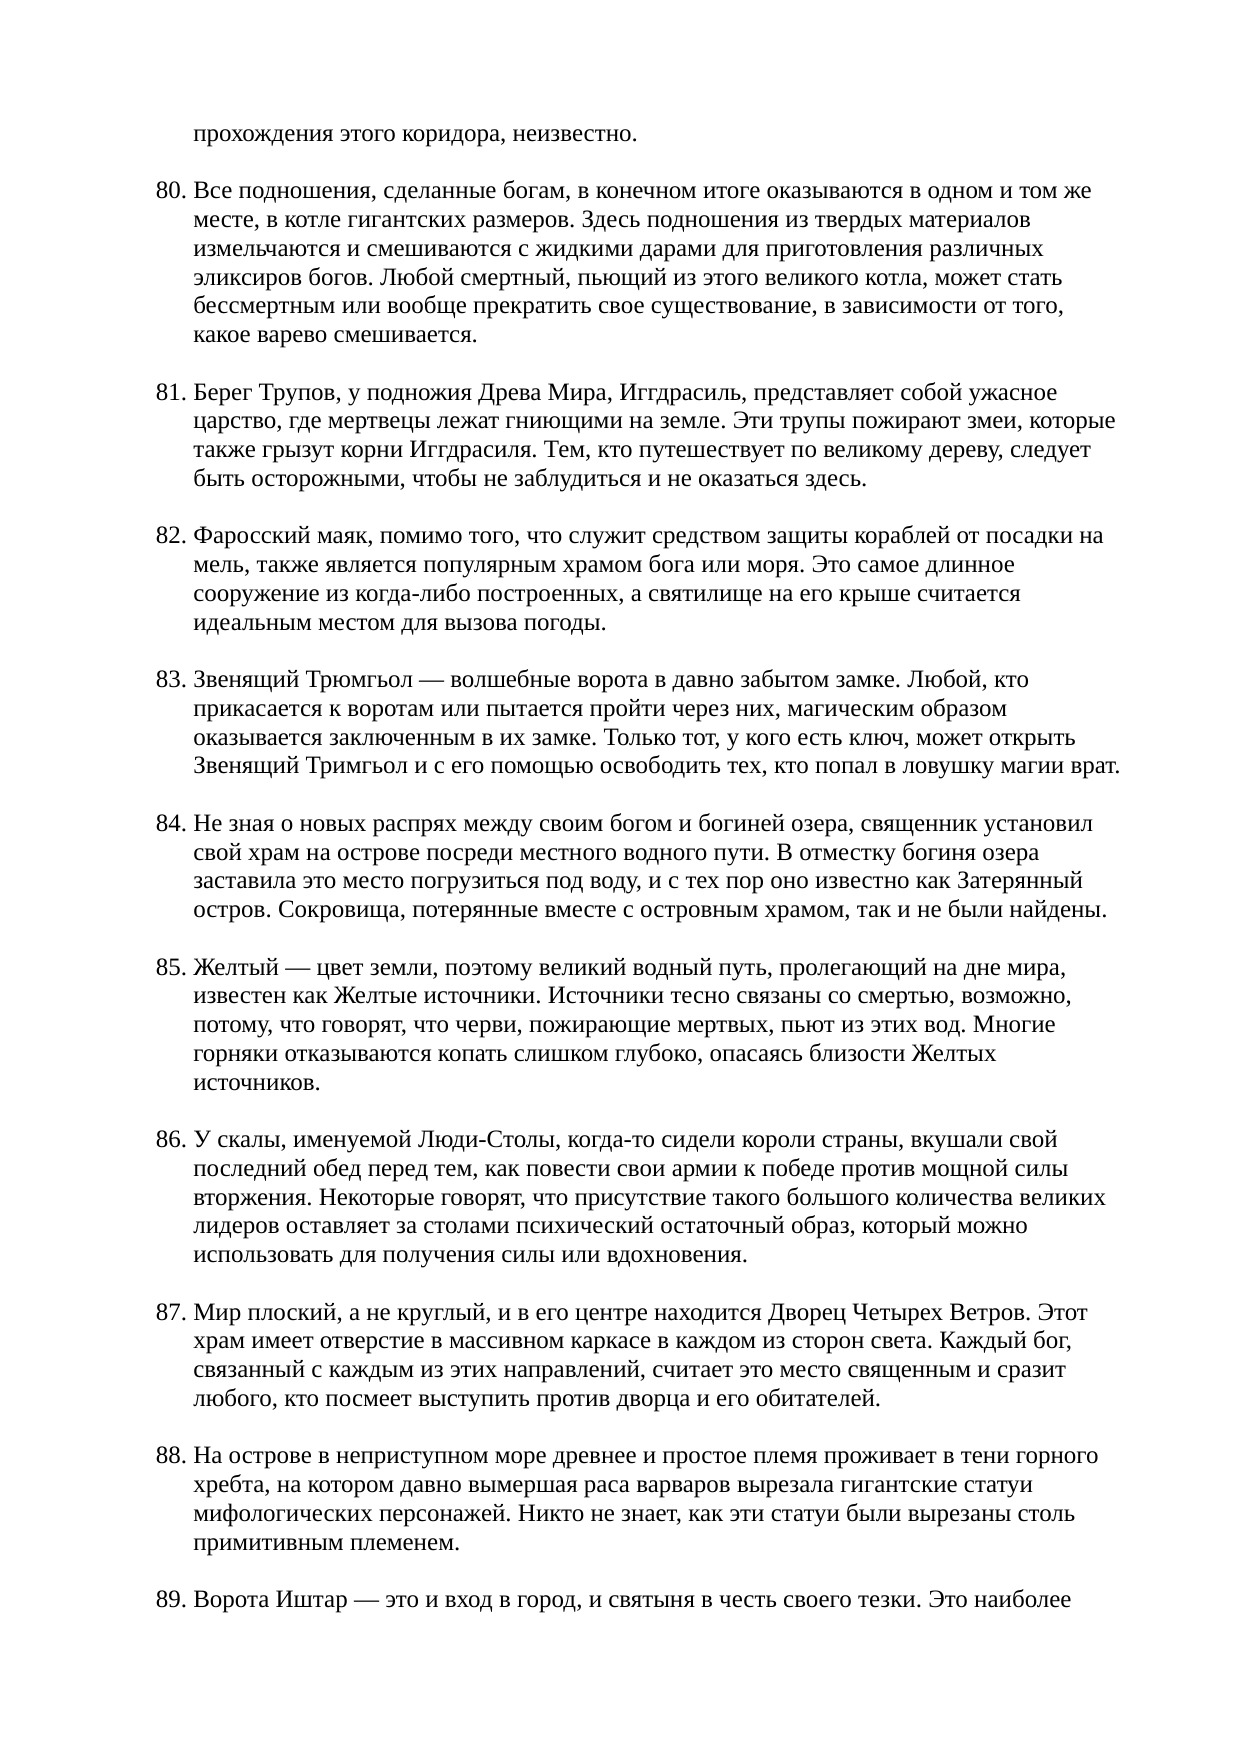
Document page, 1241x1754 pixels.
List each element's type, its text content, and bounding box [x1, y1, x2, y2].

list Не зная о новых распрях между своим богом и богиней озера, священник установил свой храм на острове посреди местного водного пути. В отместку богиня озера заставила это место погрузиться под воду, и с тех пор оно известно как Затерянный остров. Сокровища, потерянные вместе с островным храмом, так и не были найдены. [156, 808, 1122, 923]
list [156, 118, 1122, 147]
list Желтый — цвет земли, поэтому великий водный путь, пролегающий на дне мира, известен как Желтые источники. Источники тесно связаны со смертью, возможно, потому, что говорят, что черви, пожирающие мертвых, пьют из этих вод. Многие горняки отказываются копать слишком глубоко, опасаясь близости Желтых источников. [156, 952, 1122, 1096]
list Берег Трупов, у подножия Древа Мира, Иггдрасиль, представляет собой ужасное царство, где мертвецы лежат гниющими на земле. Эти трупы пожирают змеи, которые также грызут корни Иггдрасиля. Тем, кто путешествует по великому дереву, следует быть осторожными, чтобы не заблудиться и не оказаться здесь. [156, 377, 1122, 492]
list У скалы, именуемой Люди-Столы, когда-то сидели короли страны, вкушали свой последний обед перед тем, как повести свои армии к победе против мощной силы вторжения. Некоторые говорят, что присутствие такого большого количества великих лидеров оставляет за столами психический остаточный образ, который можно использовать для получения силы или вдохновения. [156, 1124, 1122, 1268]
list Все подношения, сделанные богам, в конечном итоге оказываются в одном и том же месте, в котле гигантских размеров. Здесь подношения из твердых материалов измельчаются и смешиваются с жидкими дарами для приготовления различных эликсиров богов. Любой смертный, пьющий из этого великого котла, может стать бессмертным или вообще прекратить свое существование, в зависимости от того, какое варево смешивается. [156, 176, 1122, 348]
list Фаросский маяк, помимо того, что служит средством защиты кораблей от посадки на мель, также является популярным храмом бога или моря. Это самое длинное сооружение из когда-либо построенных, а святилище на его крыше считается идеальным местом для вызова погоды. [156, 521, 1122, 636]
list Мир плоский, а не круглый, и в его центре находится Дворец Четырех Ветров. Этот храм имеет отверстие в массивном каркасе в каждом из сторон света. Каждый бог, связанный с каждым из этих направлений, считает это место священным и сразит любого, кто посмеет выступить против дворца и его обитателей. [156, 1297, 1122, 1412]
list На острове в неприступном море древнее и простое племя проживает в тени горного хребта, на котором давно вымершая раса варваров вырезала гигантские статуи мифологических персонажей. Никто не знает, как эти статуи были вырезаны столь примитивным племенем. [156, 1441, 1122, 1556]
list Звенящий Трюмгьол — волшебные ворота в давно забытом замке. Любой, кто прикасается к воротам или пытается пройти через них, магическим образом оказывается заключенным в их замке. Только тот, у кого есть ключ, может открыть Звенящий Тримгьол и с его помощью освободить тех, кто попал в ловушку магии врат. [156, 664, 1122, 779]
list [156, 1584, 1122, 1613]
